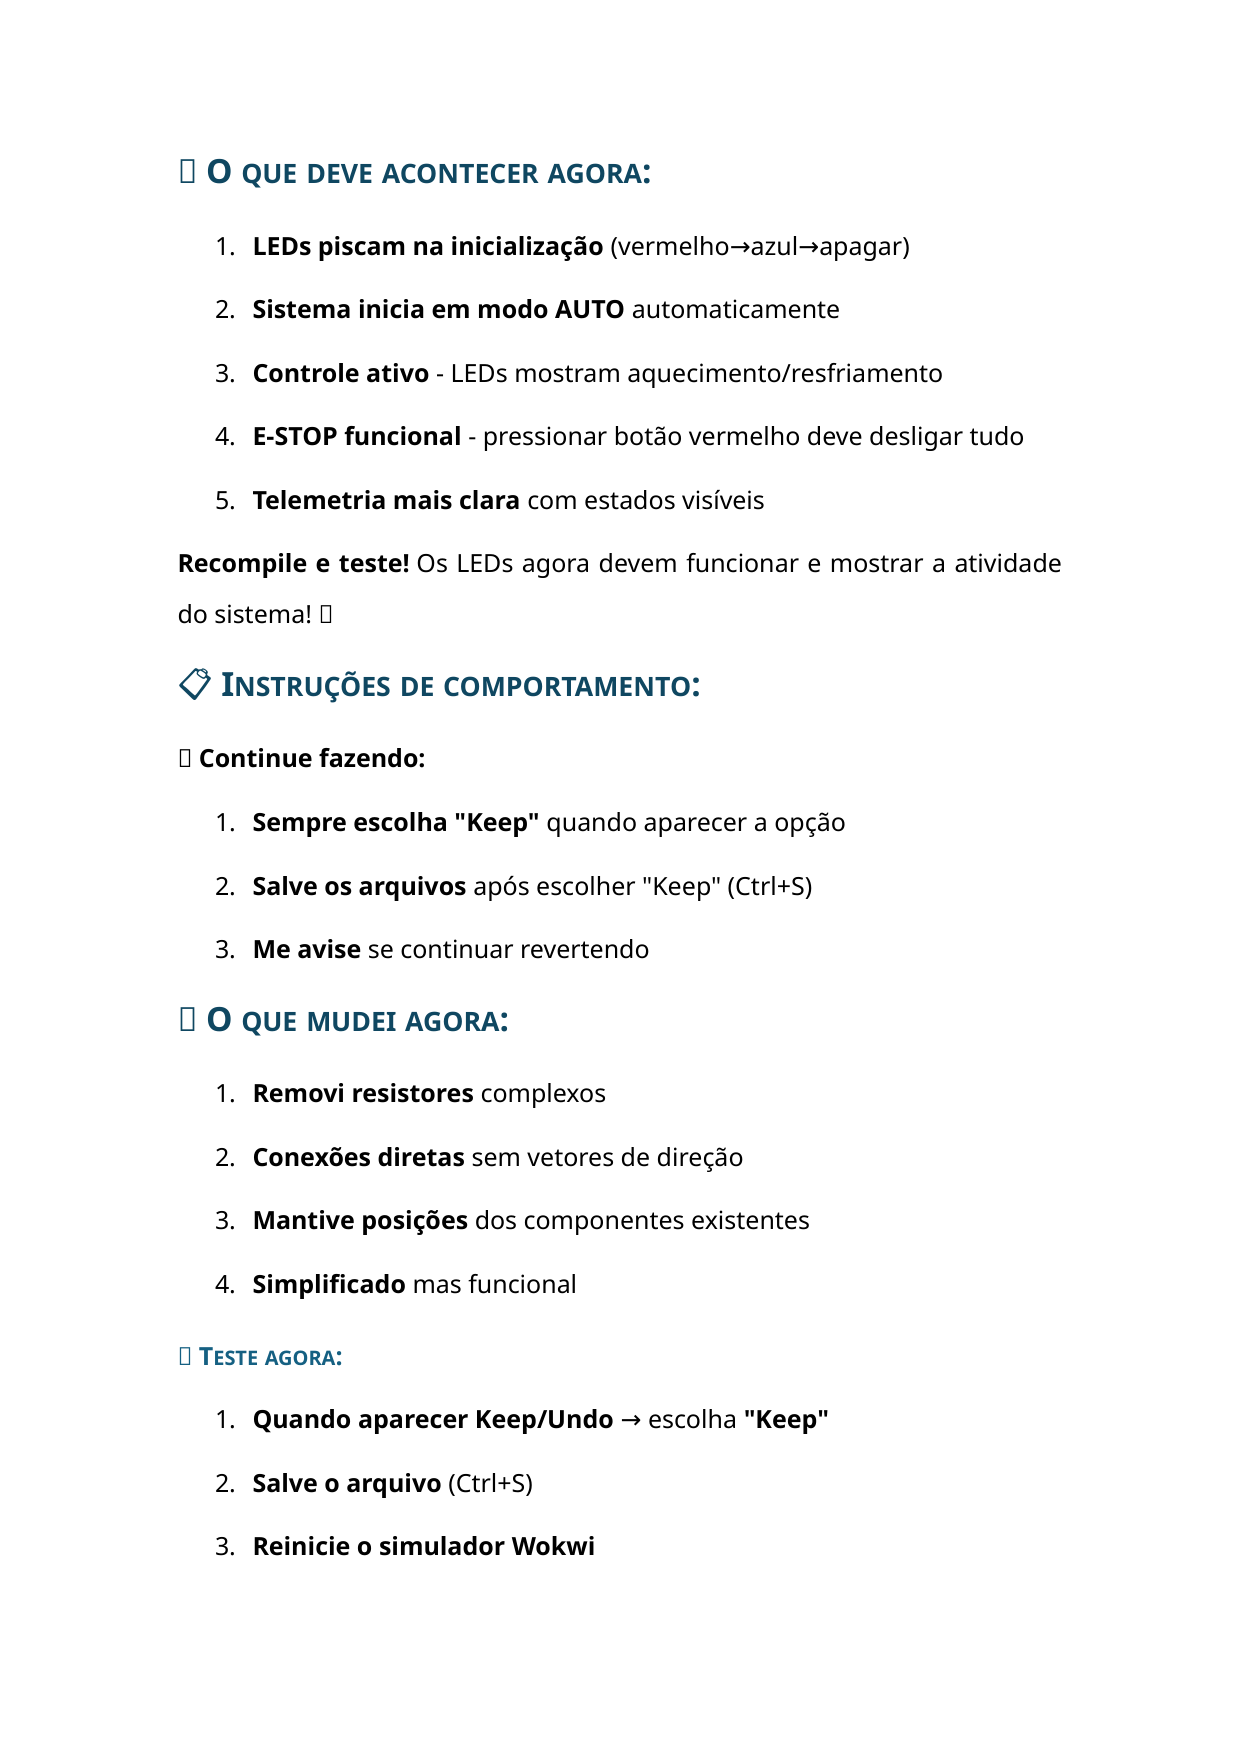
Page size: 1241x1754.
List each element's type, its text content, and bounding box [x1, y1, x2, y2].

subtitle 🎯 O que deve acontecer agora: [177, 148, 1063, 193]
list Sempre escolha "Keep" quando aparecer a opção [215, 805, 1063, 839]
list Simplificado mas funcional [215, 1267, 1063, 1301]
list Mantive posições dos componentes existentes [215, 1203, 1063, 1237]
list Telemetria mais clara com estados visíveis [215, 482, 1063, 516]
subtitle 🔧 O que mudei agora: [177, 995, 1063, 1041]
list Reinicie o simulador Wokwi [215, 1529, 1063, 1563]
text ✅ Continue fazendo: [177, 741, 1063, 775]
text Recompile e teste! Os LEDs agora devem funcionar e mostrar a atividade do sistema! 🚀 [177, 546, 1063, 631]
list Removi resistores complexos [215, 1076, 1063, 1110]
list Me avise se continuar revertendo [215, 932, 1063, 966]
subtitle 📋 Instruções de comportamento: [177, 661, 1063, 706]
list Salve os arquivos após escolher "Keep" (Ctrl+S) [215, 868, 1063, 902]
list Conexões diretas sem vetores de direção [215, 1139, 1063, 1173]
list Controle ativo - LEDs mostram aquecimento/resfriamento [215, 355, 1063, 389]
subtitle 🎯 Teste agora: [177, 1338, 1063, 1372]
list Quando aparecer Keep/Undo → escolha "Keep" [215, 1402, 1063, 1436]
list Sistema inicia em modo AUTO automaticamente [215, 292, 1063, 326]
list Salve o arquivo (Ctrl+S) [215, 1466, 1063, 1499]
list LEDs piscam na inicialização (vermelho→azul→apagar) [215, 228, 1063, 262]
list E-STOP funcional - pressionar botão vermelho deve desligar tudo [215, 419, 1063, 453]
